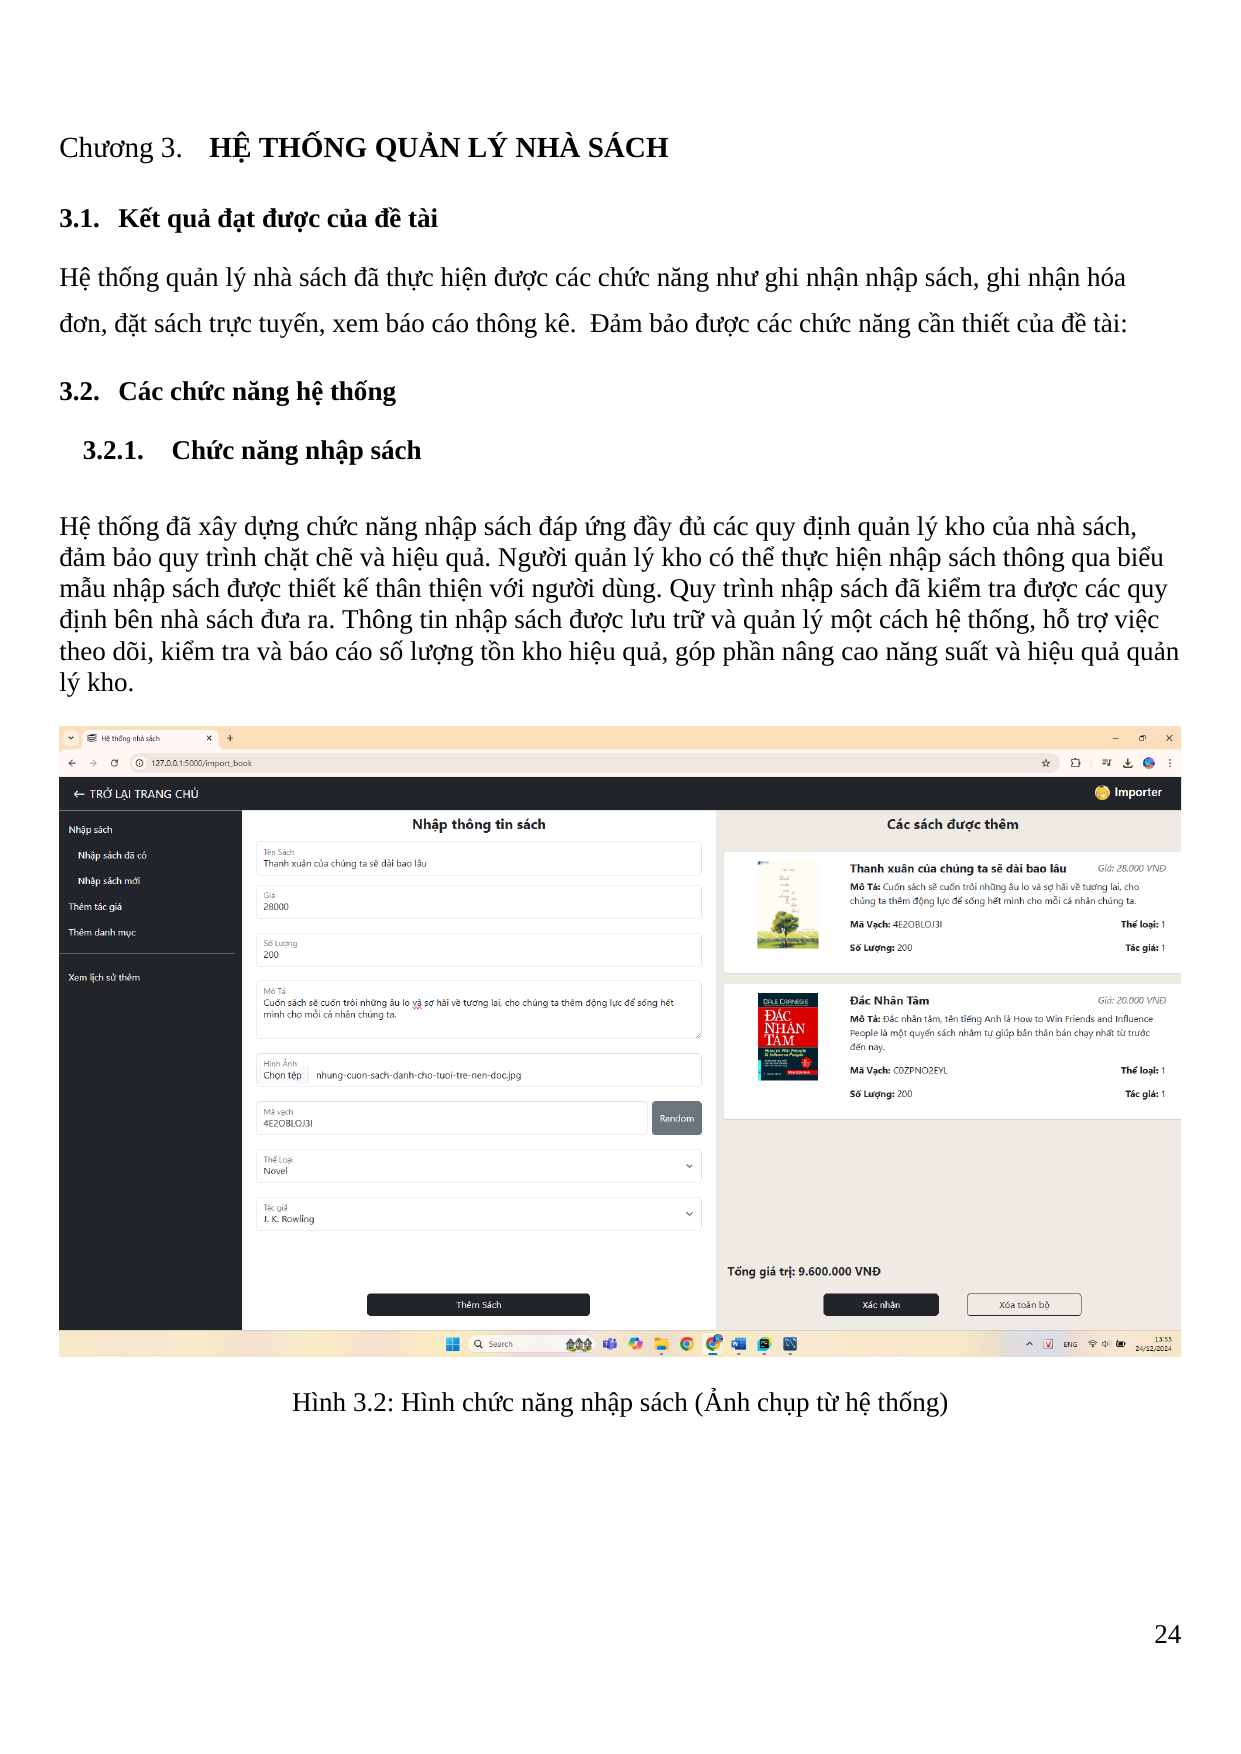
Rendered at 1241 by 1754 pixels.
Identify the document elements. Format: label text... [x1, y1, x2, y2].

subtitle HỆ THỐNG QUẢN LÝ NHÀ SÁCH [59, 131, 1181, 164]
text Hệ thống đã xây dựng chức năng nhập sách đáp ứng đầy đủ các quy định quản lý kho của nhà sách, đảm bảo quy trình chặt chẽ và hiệu quả. Người quản lý kho có thể thực hiện nhập sách thông qua biểu mẫu nhập sách được thiết kế thân thiện với người dùng. Quy trình nhập sách đã kiểm tra được các quy định bên nhà sách đưa ra. Thông tin nhập sách được lưu trữ và quản lý một cách hệ thống, hỗ trợ việc theo dõi, kiểm tra và báo cáo số lượng tồn kho hiệu quả, góp phần nâng cao năng suất và hiệu quả quản lý kho. [59, 510, 1181, 697]
text Hệ thống quản lý nhà sách đã thực hiện được các chức năng như ghi nhận nhập sách, ghi nhận hóa đơn, đặt sách trực tuyến, xem báo cáo thông kê. Đảm bảo được các chức năng cần thiết của đề tài: [59, 261, 1181, 339]
subtitle Các chức năng hệ thống [59, 375, 1181, 406]
picture [59, 726, 1182, 1357]
subtitle Kết quả đạt được của đề tài [59, 202, 1181, 233]
subtitle Chức năng nhập sách [83, 434, 1181, 465]
